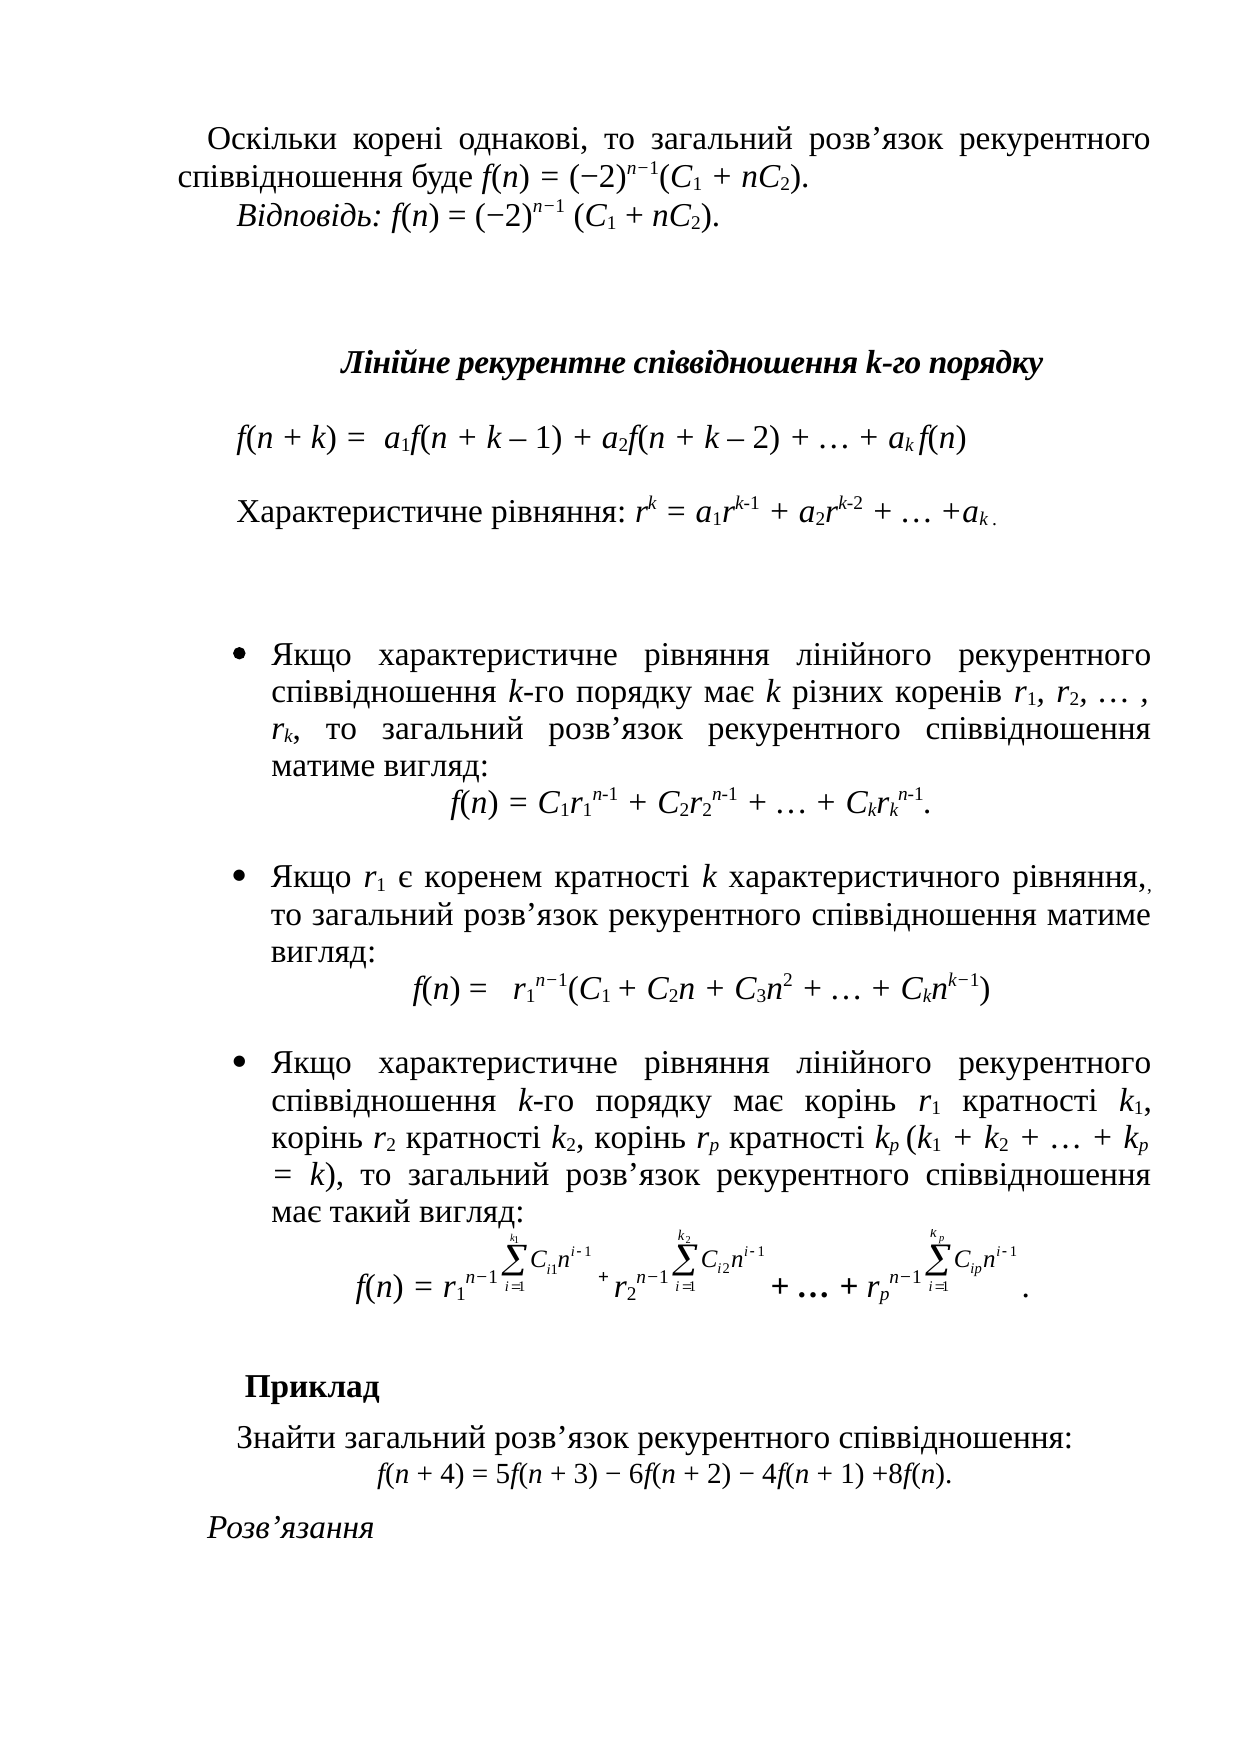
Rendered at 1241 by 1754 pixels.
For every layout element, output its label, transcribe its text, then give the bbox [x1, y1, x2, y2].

text f(n) = C1r1n-1 + C2r2n-1 + … + Ckrkn-1. [233, 784, 1152, 821]
text Приклад [177, 1367, 1152, 1405]
text Відповідь: f(n) = (−2)n−1 (C1 + nC2). [177, 195, 1152, 233]
text f(n) = r1n−1(C1 + C2n + C3n2 + … + Cknk−1) [271, 970, 1152, 1007]
text f(n + k) = a1f(n + k – 1) + a2f(n + k – 2) + … + ak f(n) [177, 418, 1152, 456]
text Знайти загальний розв’язок рекурентного співвідношення: [177, 1417, 1152, 1456]
text Лінійне рекурентне співвідношення k-го порядку [177, 344, 1152, 381]
text f(n) = r1n−1+ r2n−1+ … + rpn−1. [233, 1230, 1152, 1314]
text Характеристичне рівняння: rk = a1rk-1 + a2rk-2 + … +ak . [177, 493, 1152, 530]
list Якщо r1 є коренем кратності k характеристичного рівняння,, то загальний розв’язок рекурентного співвідношення матиме вигляд: [233, 858, 1152, 970]
text Оскільки корені однакові, то загальний розв’язок рекурентного співвідношення буде f(n) = (−2)n−1(C1 + nC2). [177, 118, 1152, 195]
text Розв’язання [177, 1509, 1152, 1546]
list Якщо характеристичне рівняння лінійного рекурентного співвідношення k-го порядку має k різних коренів r1, r2, … , rk, то загальний розв’язок рекурентного співвідношення матиме вигляд: [233, 635, 1152, 784]
list Якщо характеристичне рівняння лінійного рекурентного співвідношення k-го порядку має корінь r1 кратності k1, корінь r2 кратності k2, корінь rp кратності kp (k1 + k2 + … + kp = k), то загальний розв’язок рекурентного співвідношення має такий вигляд: [233, 1044, 1152, 1230]
text f(n + 4) = (n + 3) − 6f(n + 2) − (n + 1) +(n). [177, 1456, 1152, 1489]
